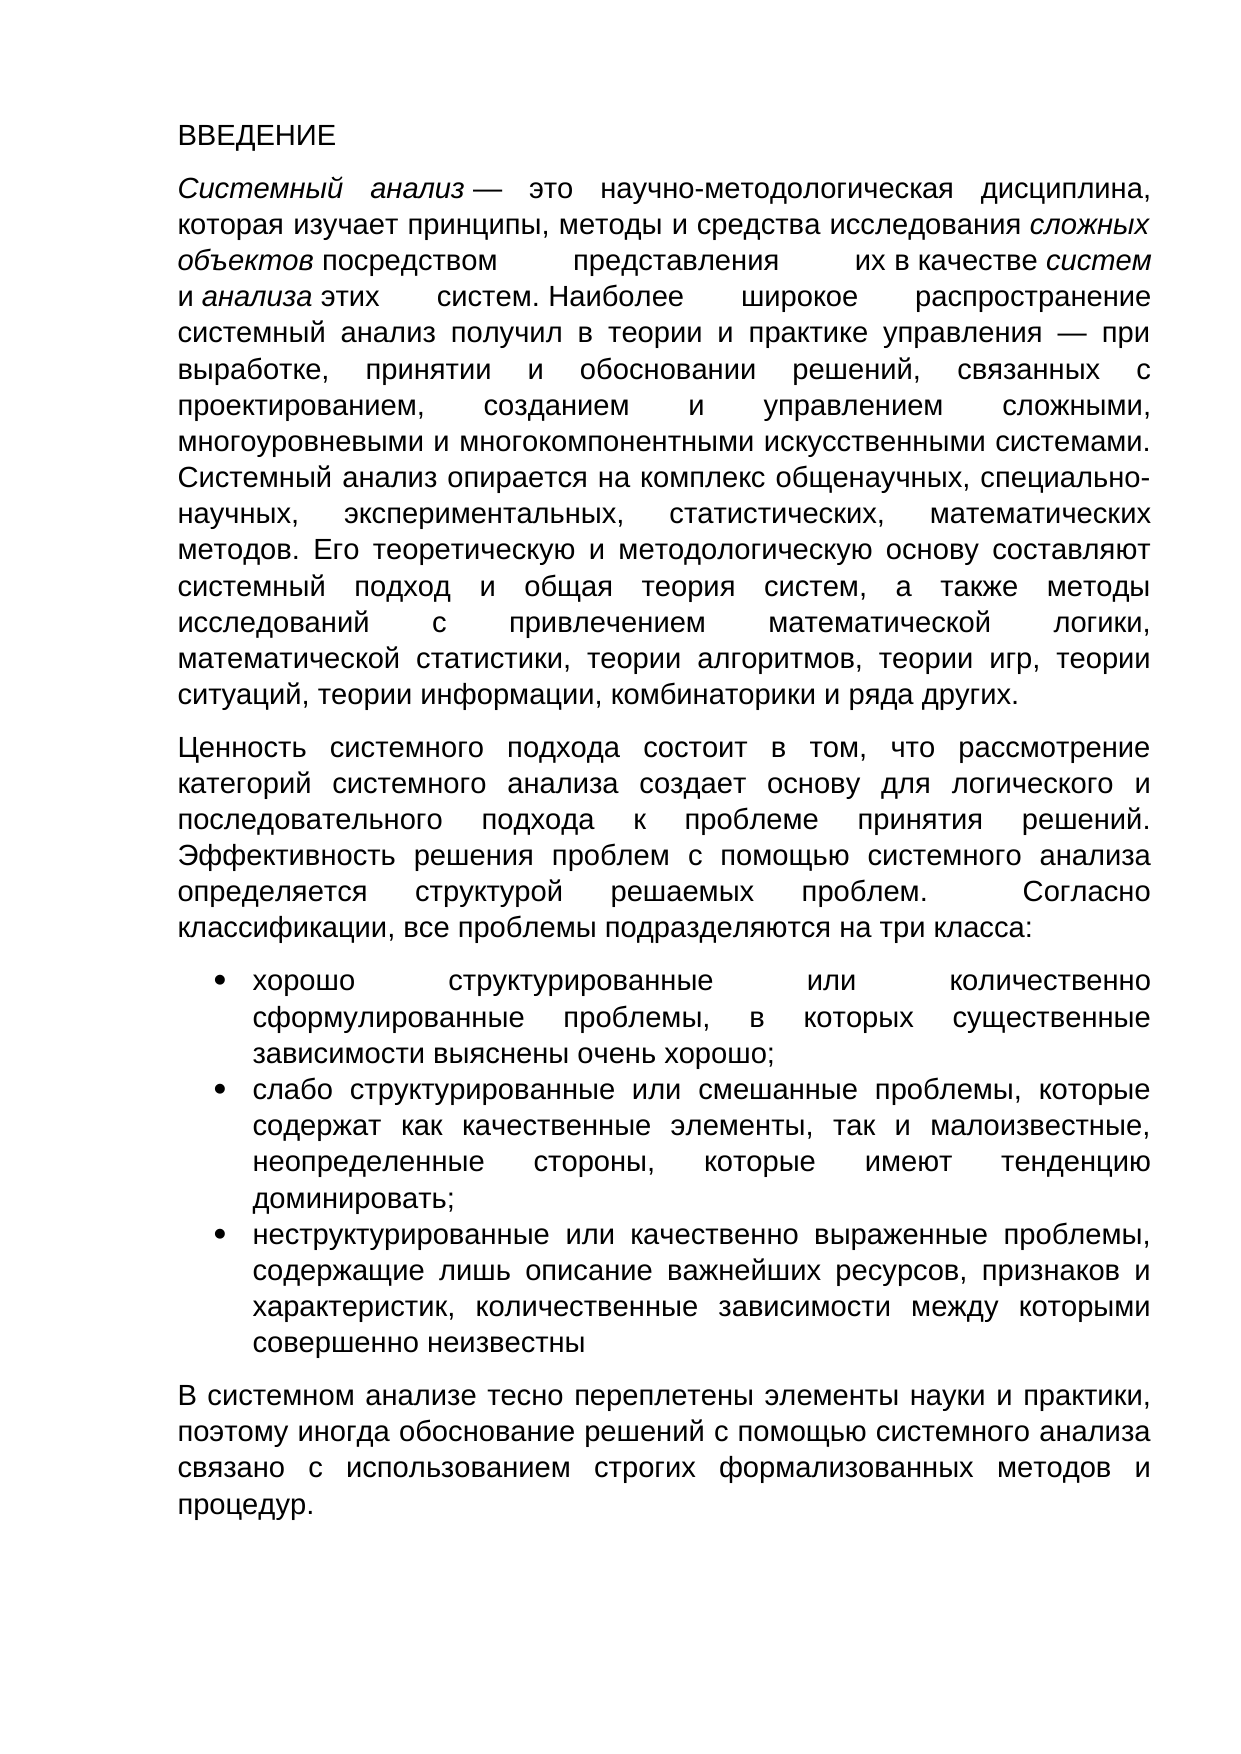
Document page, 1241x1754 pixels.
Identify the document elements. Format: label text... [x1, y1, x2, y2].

list неструктурированные или качественно выраженные проблемы, содержащие лишь описание важнейших ресурсов, признаков и характеристик, количественные зависимости между которыми совершенно неизвестны [215, 1217, 1152, 1359]
text Ценность системного подхода состоит в том, что рассмотрение категорий системного анализа создает основу для логического и последовательного подхода к проблеме принятия решений. Эффективность решения проблем с помощью системного анализа определяется структурой решаемых проблем. Согласно классификации, все проблемы подразделяются на три класса: [177, 908, 1152, 944]
text В системном анализе тесно переплетены элементы науки и практики, поэтому иногда обоснование решений с помощью системного анализа связано с использованием строгих формализованных методов и процедур. [177, 1484, 1152, 1520]
list хорошо структурированные или количественно сформулированные проблемы, в которых существенные зависимости выяснены очень хорошо; [215, 963, 1152, 1069]
text Системный анализ — это научно-методологическая дисциплина, которая изучает принципы, методы и средства исследования сложных объектов посредством представления их в качестве систем и анализа этих систем. Наиболее широкое распространение системный анализ получил в теории и практике управления — при выработке, принятии и обосновании решений, связанных с проектированием, созданием и управлением сложными, многоуровневыми и многокомпонентными искусственными системами. Системный анализ опирается на комплекс общенаучных, специально-научных, экспериментальных, статистических, математических методов. Его теоретическую и методологическую основу составляют системный подход и общая теория систем, а также методы исследований с привлечением математической логики, математической статистики, теории алгоритмов, теории игр, теории ситуаций, теории информации, комбинаторики и ряда других. [177, 204, 1152, 316]
list слабо структурированные или смешанные проблемы, которые содержат как качественные элементы, так и малоизвестные, неопределенные стороны, которые имеют тенденцию доминировать; [215, 1072, 1152, 1214]
text ВВЕДЕНИЕ [177, 118, 1152, 152]
